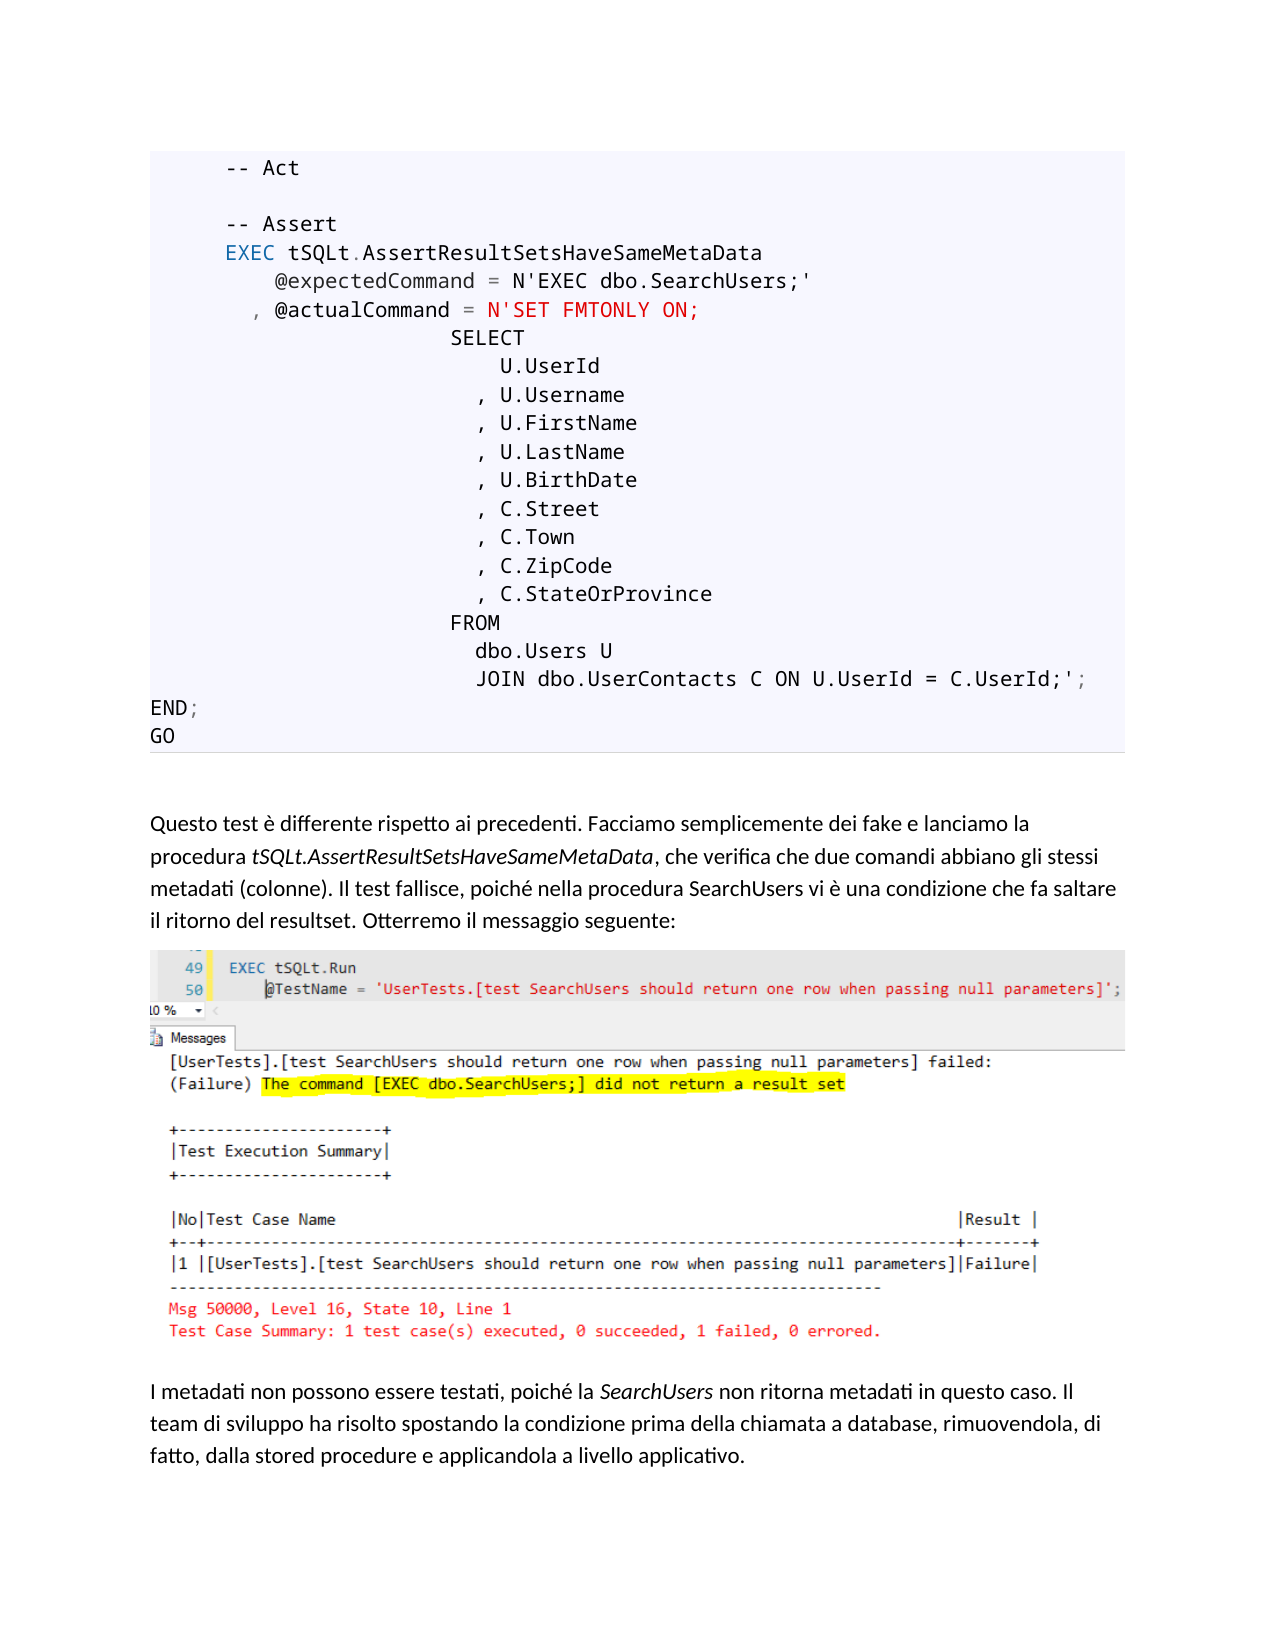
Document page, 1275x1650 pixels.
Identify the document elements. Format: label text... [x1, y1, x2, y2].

text , U.LastName [150, 437, 1125, 465]
text , U.FirstName [150, 408, 1125, 437]
text GO [150, 719, 1125, 752]
text EXEC tSQLt.AssertResultSetsHaveSameMetaData [150, 238, 1125, 266]
text , C.Town [150, 522, 1125, 551]
text , C.ZipCode [150, 551, 1125, 579]
text , U.Username [150, 380, 1125, 408]
text FROM [150, 608, 1125, 636]
picture [150, 950, 1125, 1348]
text I metadati non possono essere testati, poiché la SearchUsers non ritorna metadati in questo caso. Il team di sviluppo ha risolto spostando la condizione prima della chiamata a database, rimuovendola, di fatto, dalla stored procedure e applicandola a livello applicativo. [150, 1377, 1125, 1469]
text END; [150, 693, 1125, 719]
text dbo.Users U [150, 636, 1125, 664]
text , U.BirthDate [150, 465, 1125, 494]
text @expectedCommand = N'EXEC dbo.SearchUsers;' [150, 266, 1125, 295]
text Questo test è differente rispetto ai precedenti. Facciamo semplicemente dei fake e lanciamo la procedura tSQLt.AssertResultSetsHaveSameMetaData, che verifica che due comandi abbiano gli stessi metadati (colonne). Il test fallisce, poiché nella procedura SearchUsers vi è una condizione che fa saltare il ritorno del resultset. Otterremo il messaggio seguente: [150, 809, 1125, 934]
text JOIN dbo.UserContacts C ON U.UserId = C.UserId;'; [150, 664, 1125, 693]
text -- Assert [150, 209, 1125, 238]
text -- Act [150, 151, 1125, 181]
text SELECT [150, 323, 1125, 352]
text , @actualCommand = N'SET FMTONLY ON; [150, 295, 1125, 323]
text U.UserId [150, 352, 1125, 380]
text , C.StateOrProvince [150, 579, 1125, 608]
text , C.Street [150, 494, 1125, 522]
